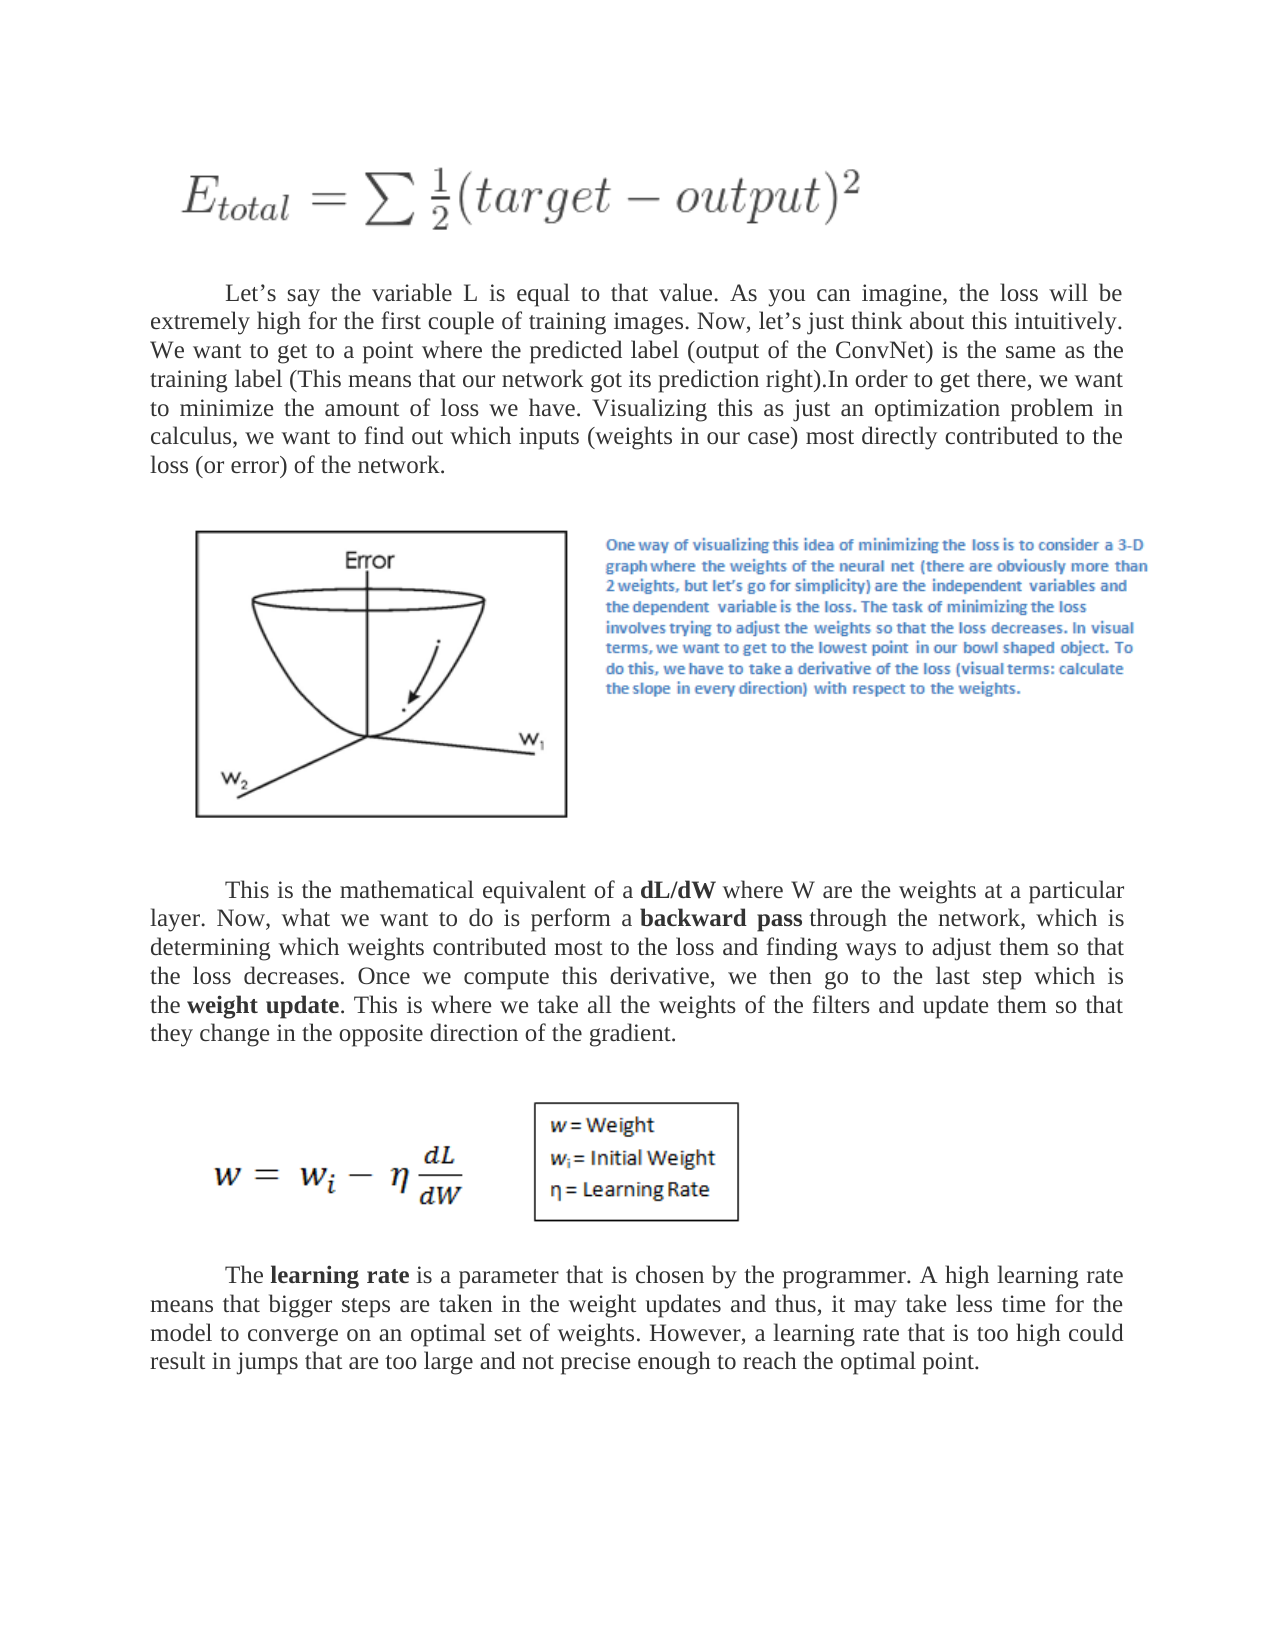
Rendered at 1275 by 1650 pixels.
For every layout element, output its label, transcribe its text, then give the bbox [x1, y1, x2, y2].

picture [150, 1076, 1097, 1231]
text This is the mathematical equivalent of a dL/dW where W are the weights at a particular layer. Now, what we want to do is perform a backward pass through the network, which is determining which weights contributed most to the loss and finding ways to adjust them so that the loss decreases. Once we compute this derivative, we then go to the last step which is the weight update. This is where we take all the weights of the filters and update them so that they change in the opposite direction of the gradient. [150, 875, 1125, 1047]
picture [150, 150, 888, 249]
text Let’s say the variable L is equal to that value. As you can imagine, the loss will be extremely high for the first couple of training images. Now, let’s just think about this intuitively. We want to get to a point where the predicted label (output of the ConvNet) is the same as the training label (This means that our network got its prediction right).In order to get there, we want to minimize the amount of loss we have. Visualizing this as just an optimization problem in calculus, we want to find out which inputs (weights in our case) most directly contributed to the loss (or error) of the network. [150, 278, 1125, 479]
text The learning rate is a parameter that is chosen by the programmer. A high learning rate means that bigger steps are taken in the weight updates and thus, it may take less time for the model to converge on an optimal set of weights. However, a learning rate that is too high could result in jumps that are too large and not precise enough to reach the optimal point. [150, 1260, 1125, 1375]
picture [150, 508, 1174, 846]
